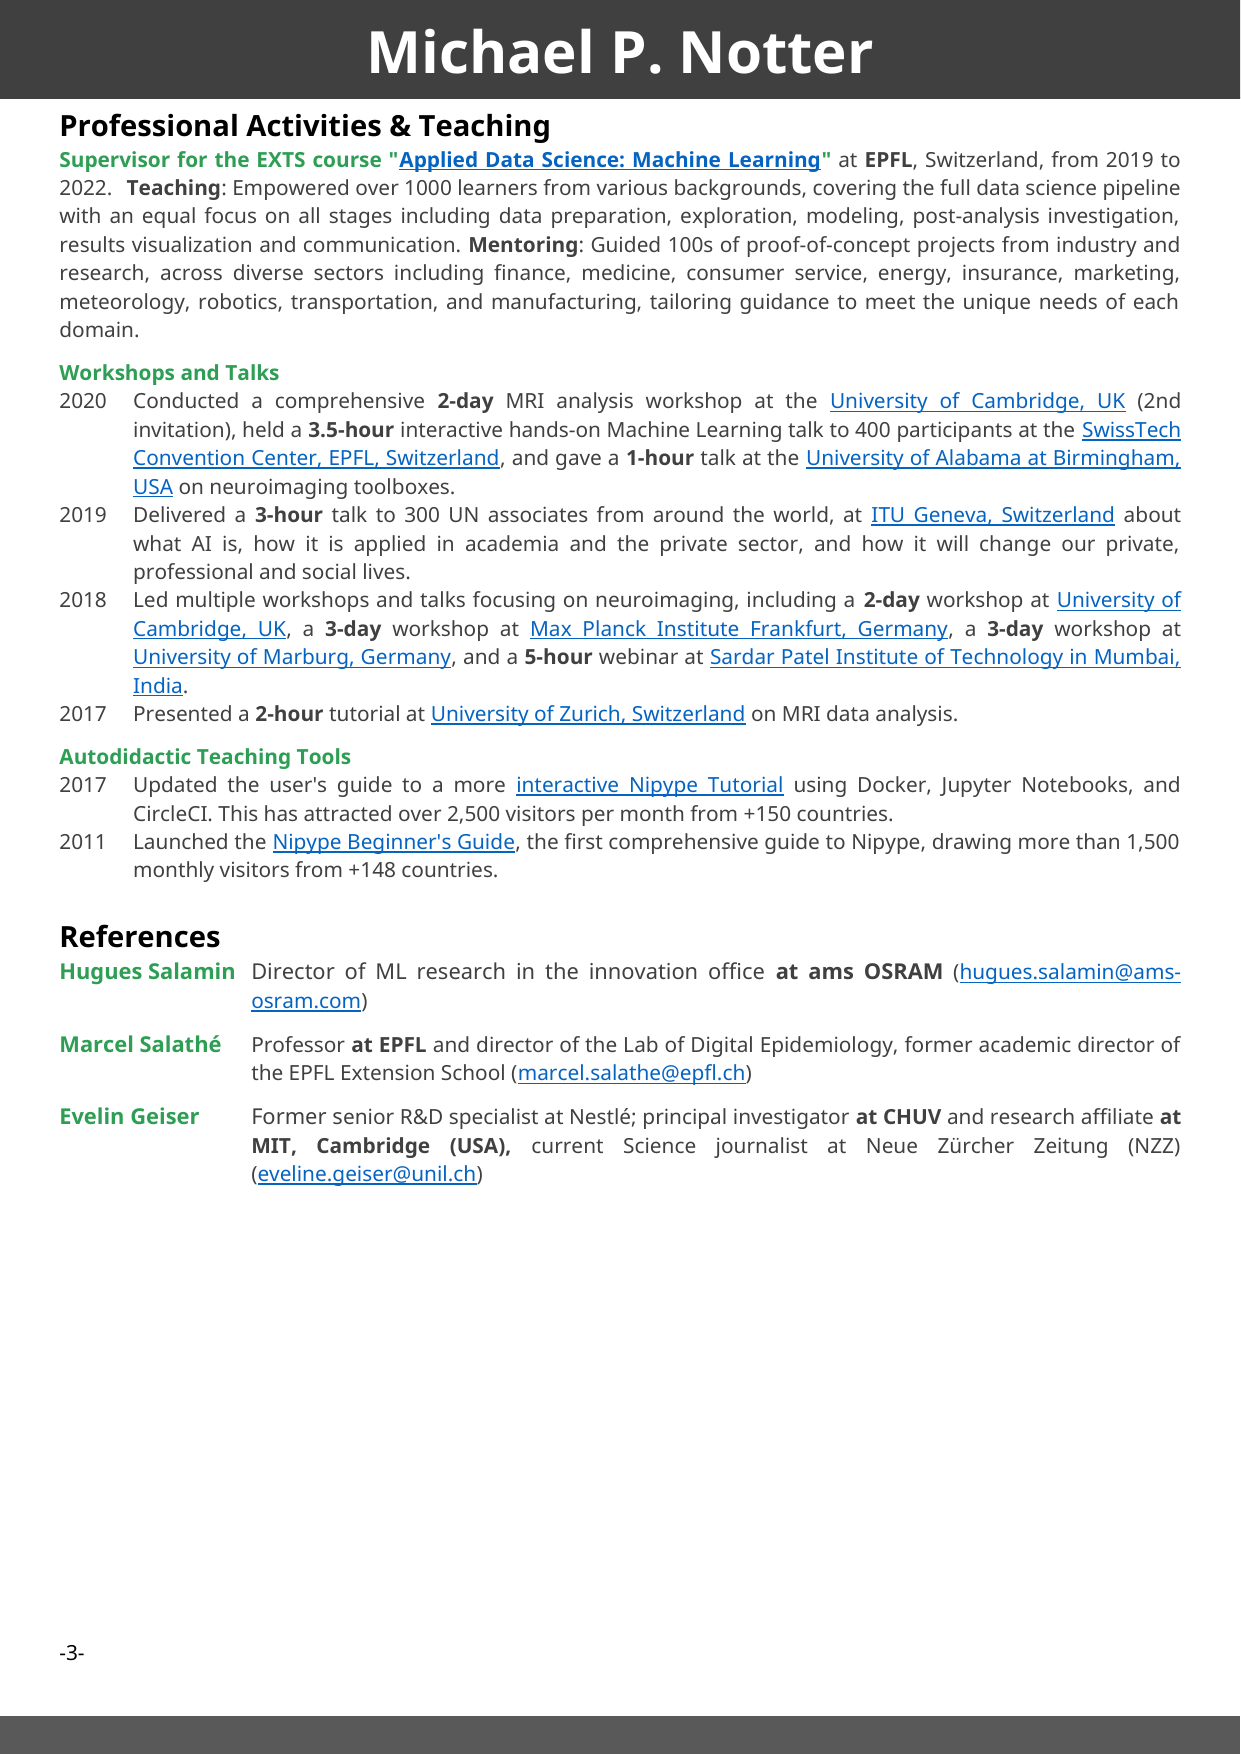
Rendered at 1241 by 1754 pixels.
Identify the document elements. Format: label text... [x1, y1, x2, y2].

text Marcel Salathé Professor at EPFL and director of the Lab of Digital Epidemiology, former academic director of the EPFL Extension School (marcel.salathe@epfl.ch) [59, 1029, 1181, 1087]
text 2019 Delivered a 3-hour talk to 300 UN associates from around the world, at ITU Geneva, Switzerland about what AI is, how it is applied in academia and the private sector, and how it will change our private, professional and social lives. [59, 500, 1181, 586]
text 2020 Conducted a comprehensive 2-day MRI analysis workshop at the University of Cambridge, UK (2nd invitation), held a 3.5-hour interactive hands-on Machine Learning talk to 400 participants at the SwissTech Convention Center, EPFL, Switzerland, and gave a 1-hour talk at the University of Alabama at Birmingham, USA on neuroimaging toolboxes. [59, 386, 1181, 500]
text Hugues Salamin Director of ML research in the innovation office at ams OSRAM (hugues.salamin@ams-osram.com) [59, 956, 1181, 1014]
text References [59, 917, 1181, 956]
text Supervisor for the EXTS course "Applied Data Science: Machine Learning" at EPFL, Switzerland, from 2019 to 2022. Teaching: Empowered over 1000 learners from various backgrounds, covering the full data science pipeline with an equal focus on all stages including data preparation, exploration, modeling, post-analysis investigation, results visualization and communication. Mentoring: Guided 100s of proof-of-concept projects from industry and research, across diverse sectors including finance, medicine, consumer service, energy, insurance, marketing, meteorology, robotics, transportation, and manufacturing, tailoring guidance to meet the unique needs of each domain. [59, 145, 1181, 344]
text 2017 Presented a 2-hour tutorial at University of Zurich, Switzerland on MRI data analysis. [59, 699, 1181, 728]
text Autodidactic Teaching Tools [59, 742, 1181, 770]
text 2018 Led multiple workshops and talks focusing on neuroimaging, including a 2-day workshop at University of Cambridge, UK, a 3-day workshop at Max Planck Institute Frankfurt, Germany, a 3-day workshop at University of Marburg, Germany, and a 5-hour webinar at Sardar Patel Institute of Technology in Mumbai, India. [59, 586, 1181, 699]
text 2011 Launched the Nipype Beginner's Guide, the first comprehensive guide to Nipype, drawing more than 1,500 monthly visitors from +148 countries. [59, 827, 1181, 884]
text Professional Activities & Teaching [59, 105, 1181, 145]
text Evelin Geiser Former senior R&D specialist at Nestlé; principal investigator at CHUV and research affiliate at MIT, Cambridge (USA), current Science journalist at Neue Zürcher Zeitung (NZZ) (eveline.geiser@unil.ch) [59, 1101, 1181, 1188]
text 2017 Updated the user's guide to a more interactive Nipype Tutorial using Docker, Jupyter Notebooks, and CircleCI. This has attracted over 2,500 visitors per month from +150 countries. [59, 770, 1181, 827]
text Workshops and Talks [59, 358, 1181, 386]
